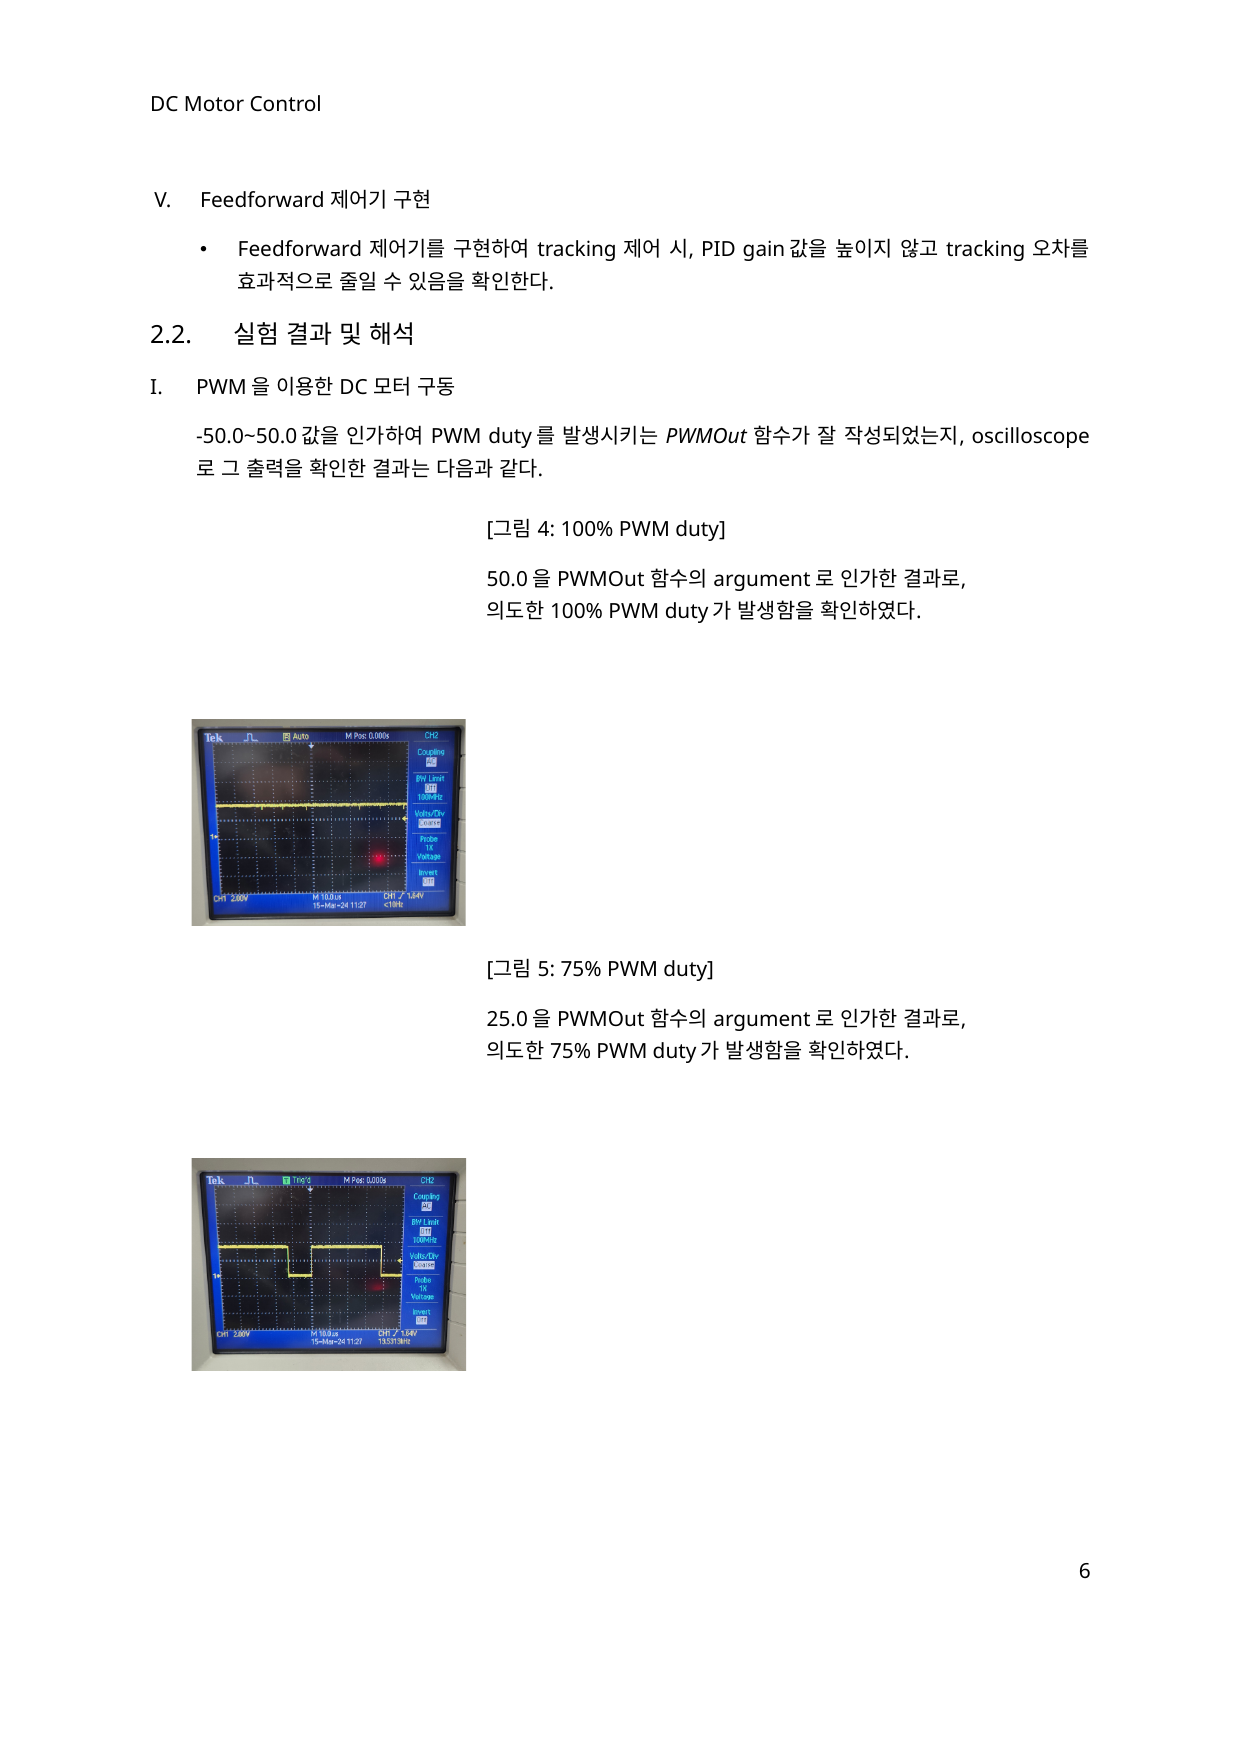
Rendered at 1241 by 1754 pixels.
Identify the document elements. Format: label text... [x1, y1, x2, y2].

list Feedforward 제어기 구현 [154, 183, 1090, 213]
subtitle 실험 결과 및 해석 [150, 314, 1090, 351]
list PWM을 이용한 DC 모터 구동 [150, 370, 1090, 400]
picture [191, 719, 466, 926]
picture [191, 1158, 467, 1371]
list Feedforward 제어기를 구현하여 tracking 제어 시, PID gain값을 높이지 않고 tracking 오차를 효과적으로 줄일 수 있음을 확인한다. [200, 232, 1090, 295]
list -50.0~50.0값을 인가하여 PWM duty를 발생시키는 PWMOut 함수가 잘 작성되었는지, oscilloscope로 그 출력을 확인한 결과는 다음과 같다. [196, 419, 1090, 482]
